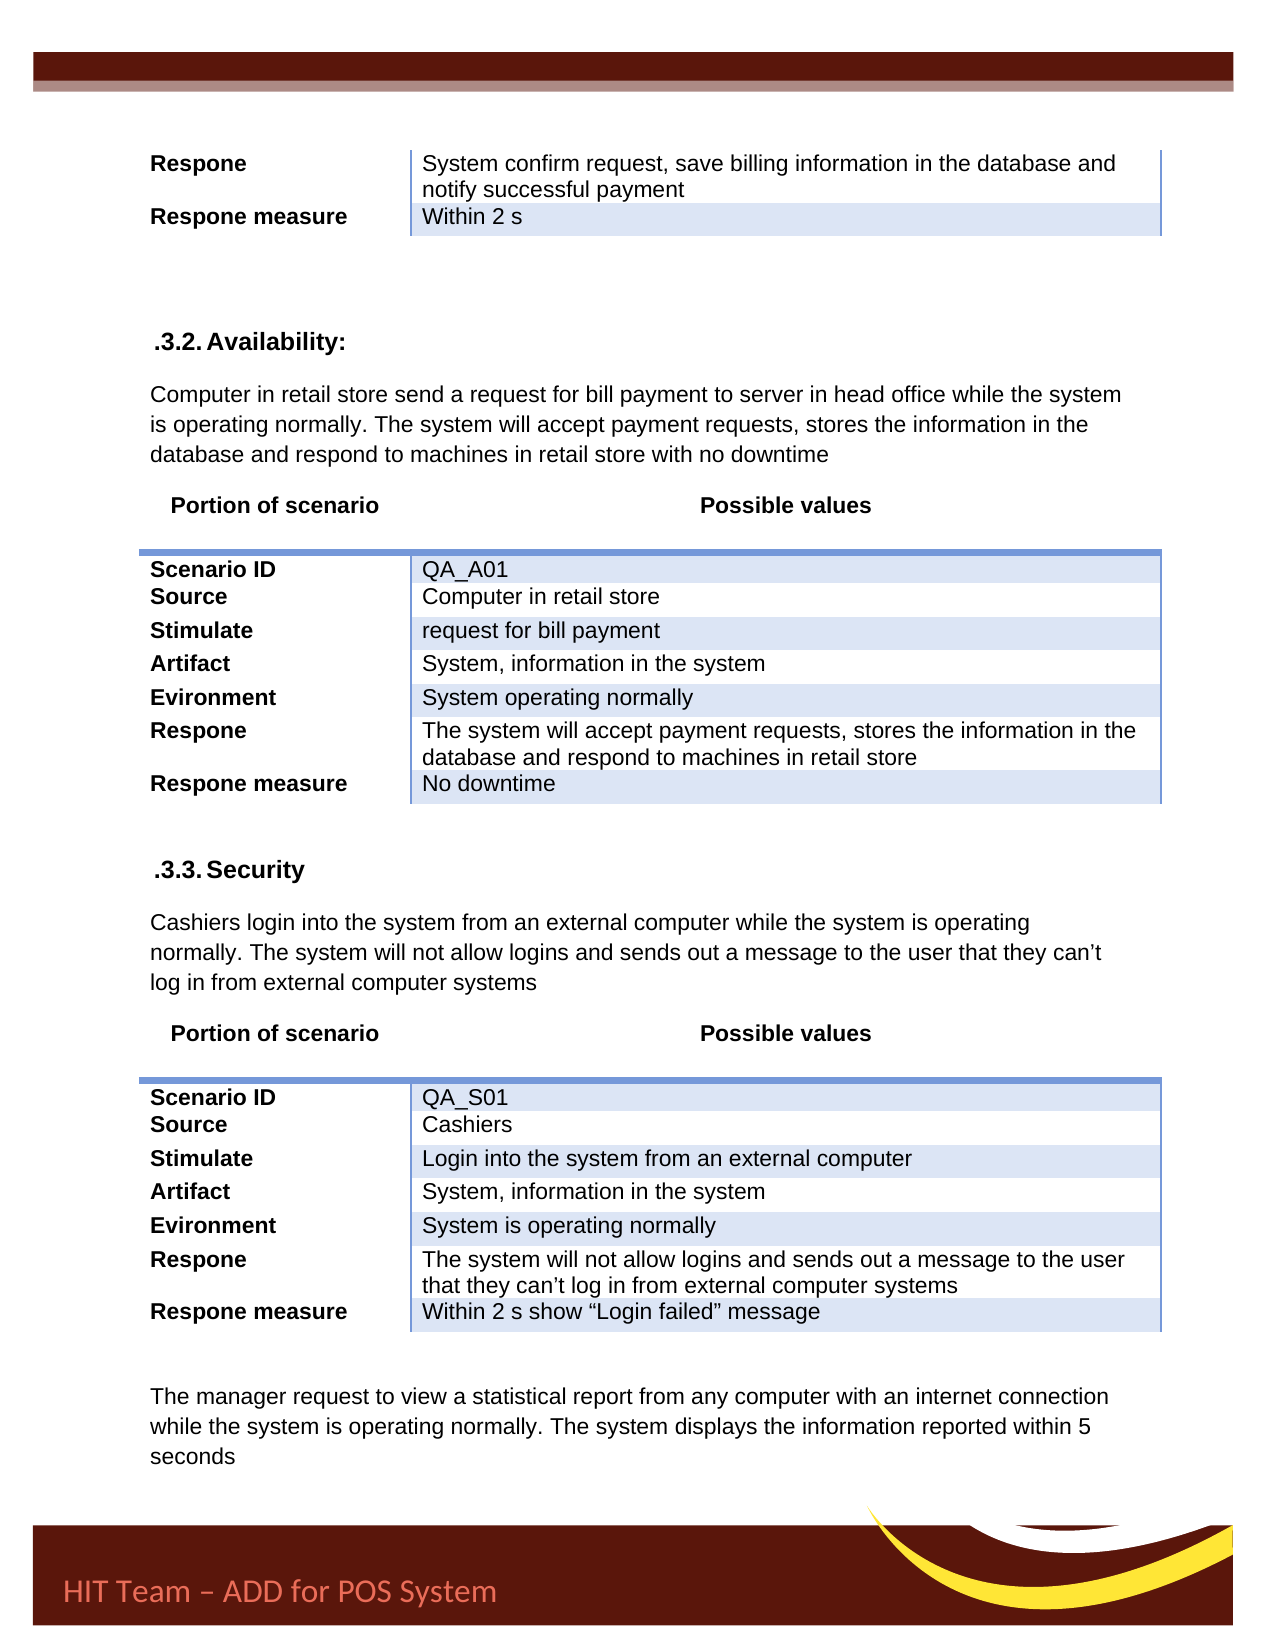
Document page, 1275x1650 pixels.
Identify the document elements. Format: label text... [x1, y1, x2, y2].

table_cell Evironment [139, 1212, 410, 1246]
table_cell Within 2 s [412, 203, 1160, 236]
table_cell QA_S01 [412, 1084, 1160, 1111]
table_cell Scenario ID [139, 556, 410, 583]
table_cell System, information in the system [412, 650, 1160, 684]
text The manager request to view a statistical report from any computer with an internet connection while the system is operating normally. The system displays the information reported within 5 seconds [150, 1383, 1125, 1470]
table_cell System is operating normally [412, 1212, 1160, 1246]
table_cell The system will accept payment requests, stores the information in the database and respond to machines in retail store [412, 718, 1160, 770]
table_cell Stimulate [139, 1145, 410, 1178]
table_header Possible values [411, 492, 1161, 549]
table_cell Respone [139, 1246, 410, 1298]
table_cell Cashiers [412, 1111, 1160, 1144]
table_header Portion of scenario [139, 1020, 411, 1077]
table_header Portion of scenario [139, 492, 411, 549]
list Security [154, 855, 1125, 884]
table_cell System, information in the system [412, 1178, 1160, 1212]
table_cell Respone [139, 718, 410, 770]
table_cell Scenario ID [139, 1084, 410, 1111]
table_cell System confirm request, save billing information in the database and notify successful payment [412, 150, 1160, 203]
table_cell The system will not allow logins and sends out a message to the user that they can’t log in from external computer systems [412, 1246, 1160, 1298]
list Availability: [154, 327, 1125, 356]
table_cell Within 2 s show “Login failed” message [412, 1298, 1160, 1332]
table_cell Computer in retail store [412, 583, 1160, 617]
table_cell No downtime [412, 770, 1160, 804]
table_cell Evironment [139, 684, 410, 717]
table_header Possible values [411, 1020, 1161, 1077]
table_cell Respone [139, 150, 410, 203]
table_cell Respone measure [139, 1298, 410, 1332]
table_cell Respone measure [139, 203, 410, 236]
table_cell Stimulate [139, 617, 410, 650]
text Computer in retail store send a request for bill payment to server in head office while the system is operating normally. The system will accept payment requests, stores the information in the database and respond to machines in retail store with no downtime [150, 381, 1125, 467]
table_cell Source [139, 1111, 410, 1144]
table_cell Respone measure [139, 770, 410, 804]
table_cell Source [139, 583, 410, 617]
table_cell System operating normally [412, 684, 1160, 717]
table_cell QA_A01 [412, 556, 1160, 583]
table_cell Artifact [139, 1178, 410, 1212]
table_cell request for bill payment [412, 617, 1160, 650]
text Cashiers login into the system from an external computer while the system is operating normally. The system will not allow logins and sends out a message to the user that they can’t log in from external computer systems [150, 909, 1125, 996]
table_cell Login into the system from an external computer [412, 1145, 1160, 1178]
table_cell Artifact [139, 650, 410, 684]
